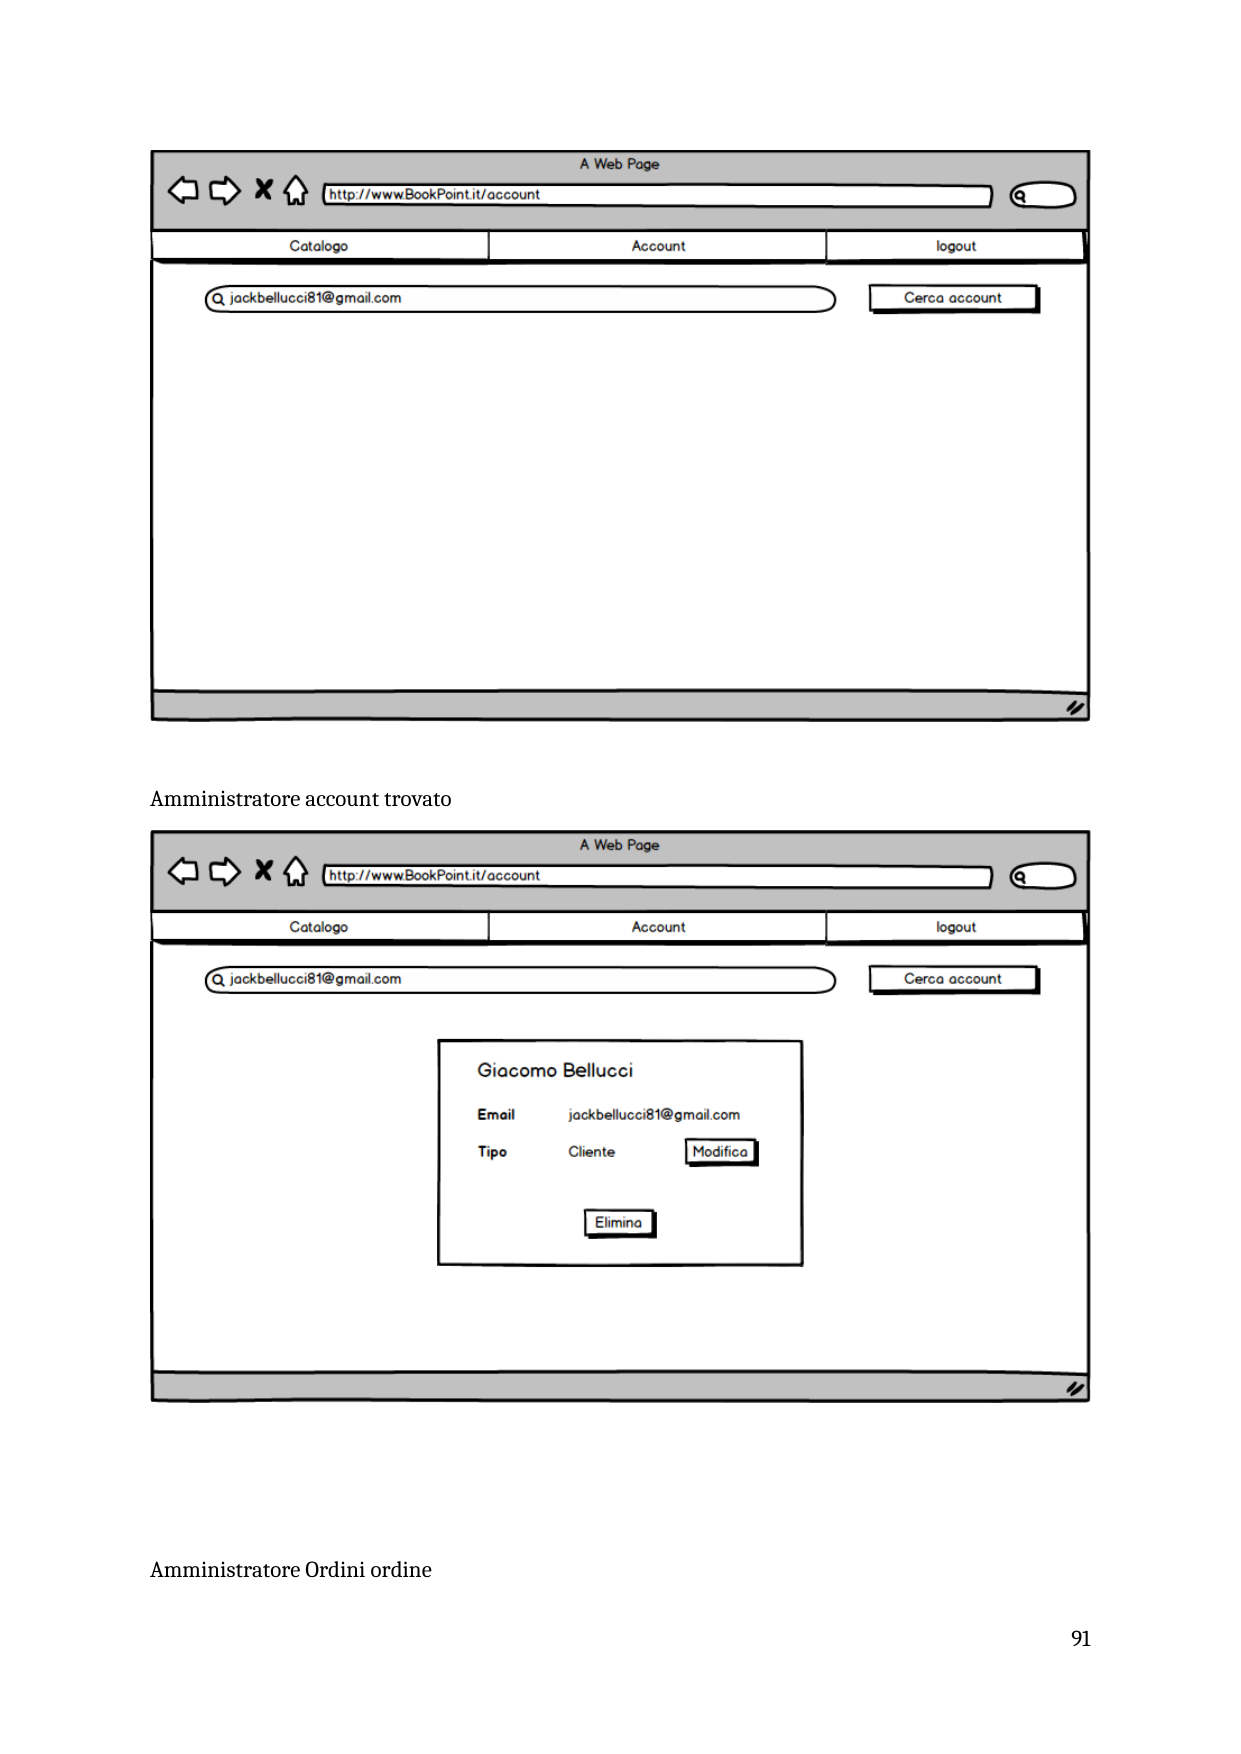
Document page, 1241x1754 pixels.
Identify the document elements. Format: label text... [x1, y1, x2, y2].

picture [150, 830, 1091, 1403]
picture [150, 150, 1091, 722]
text Amministratore Ordini ordine [150, 1557, 1090, 1583]
text Amministratore account trovato [150, 786, 1090, 812]
